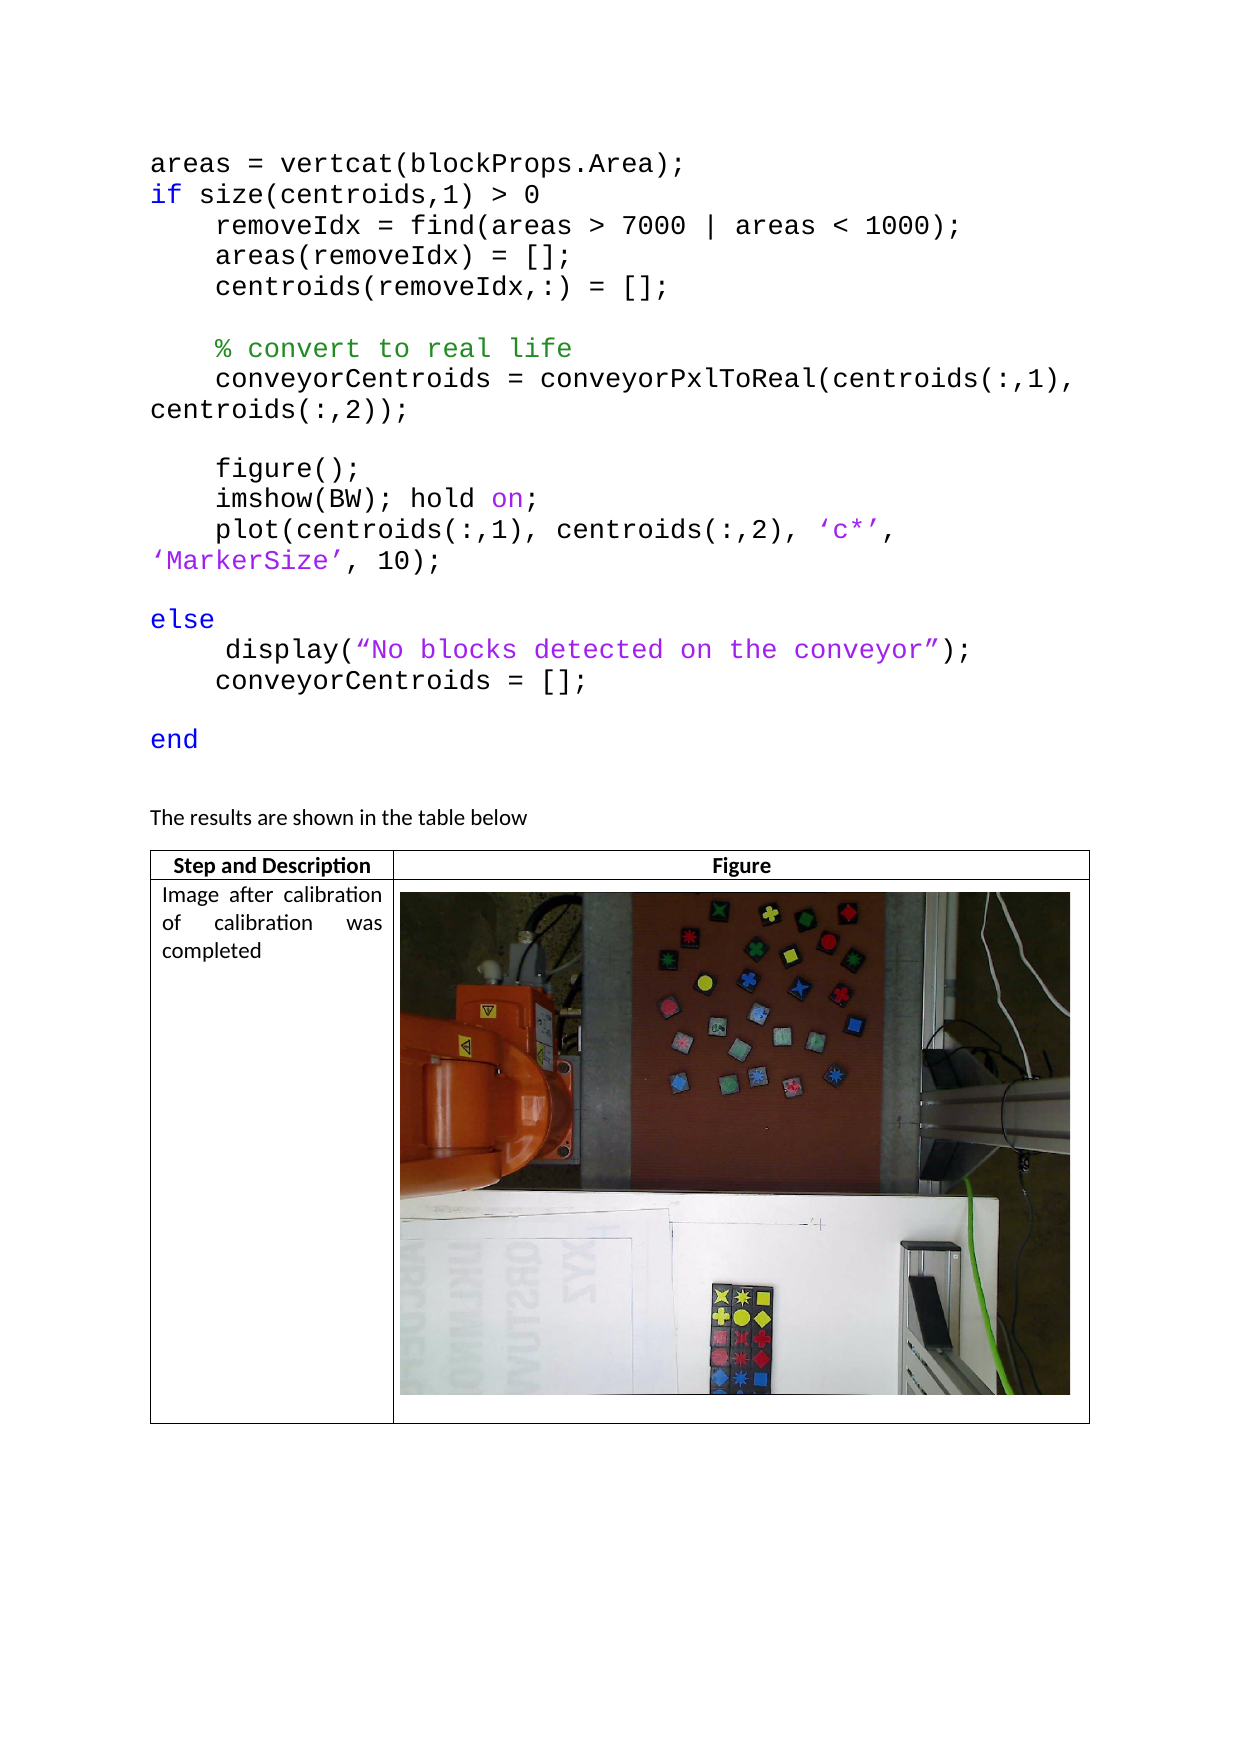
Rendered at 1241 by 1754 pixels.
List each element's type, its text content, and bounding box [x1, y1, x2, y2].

text display(“No blocks detected on the conveyor”); [150, 636, 1090, 667]
text The results are shown in the table below [150, 803, 1090, 831]
table_header Step and Description [151, 851, 393, 879]
text conveyorCentroids = []; [150, 667, 1090, 698]
table_header Figure [394, 851, 1089, 879]
picture [400, 892, 1071, 1395]
table_cell Image after calibration of calibration was completed [151, 880, 393, 1422]
text end [150, 726, 1090, 756]
text % convert to real life [150, 334, 1090, 365]
text figure(); [150, 454, 1090, 485]
text areas(removeIdx) = []; [150, 242, 1090, 273]
text centroids(removeIdx,:) = []; [150, 273, 1090, 304]
text removeIdx = find(areas > 7000 | areas < 1000); [150, 211, 1090, 242]
text imshow(BW); hold on; [150, 485, 1090, 516]
text conveyorCentroids = conveyorPxlToReal(centroids(:,1), centroids(:,2)); [150, 365, 1090, 427]
table_cell [394, 880, 1089, 1422]
text if size(centroids,1) > 0 [150, 181, 1090, 211]
text areas = vertcat(blockProps.Area); [150, 150, 1090, 181]
text else [150, 606, 1090, 636]
text plot(centroids(:,1), centroids(:,2), ‘c*’, ‘MarkerSize’, 10); [150, 516, 1090, 577]
